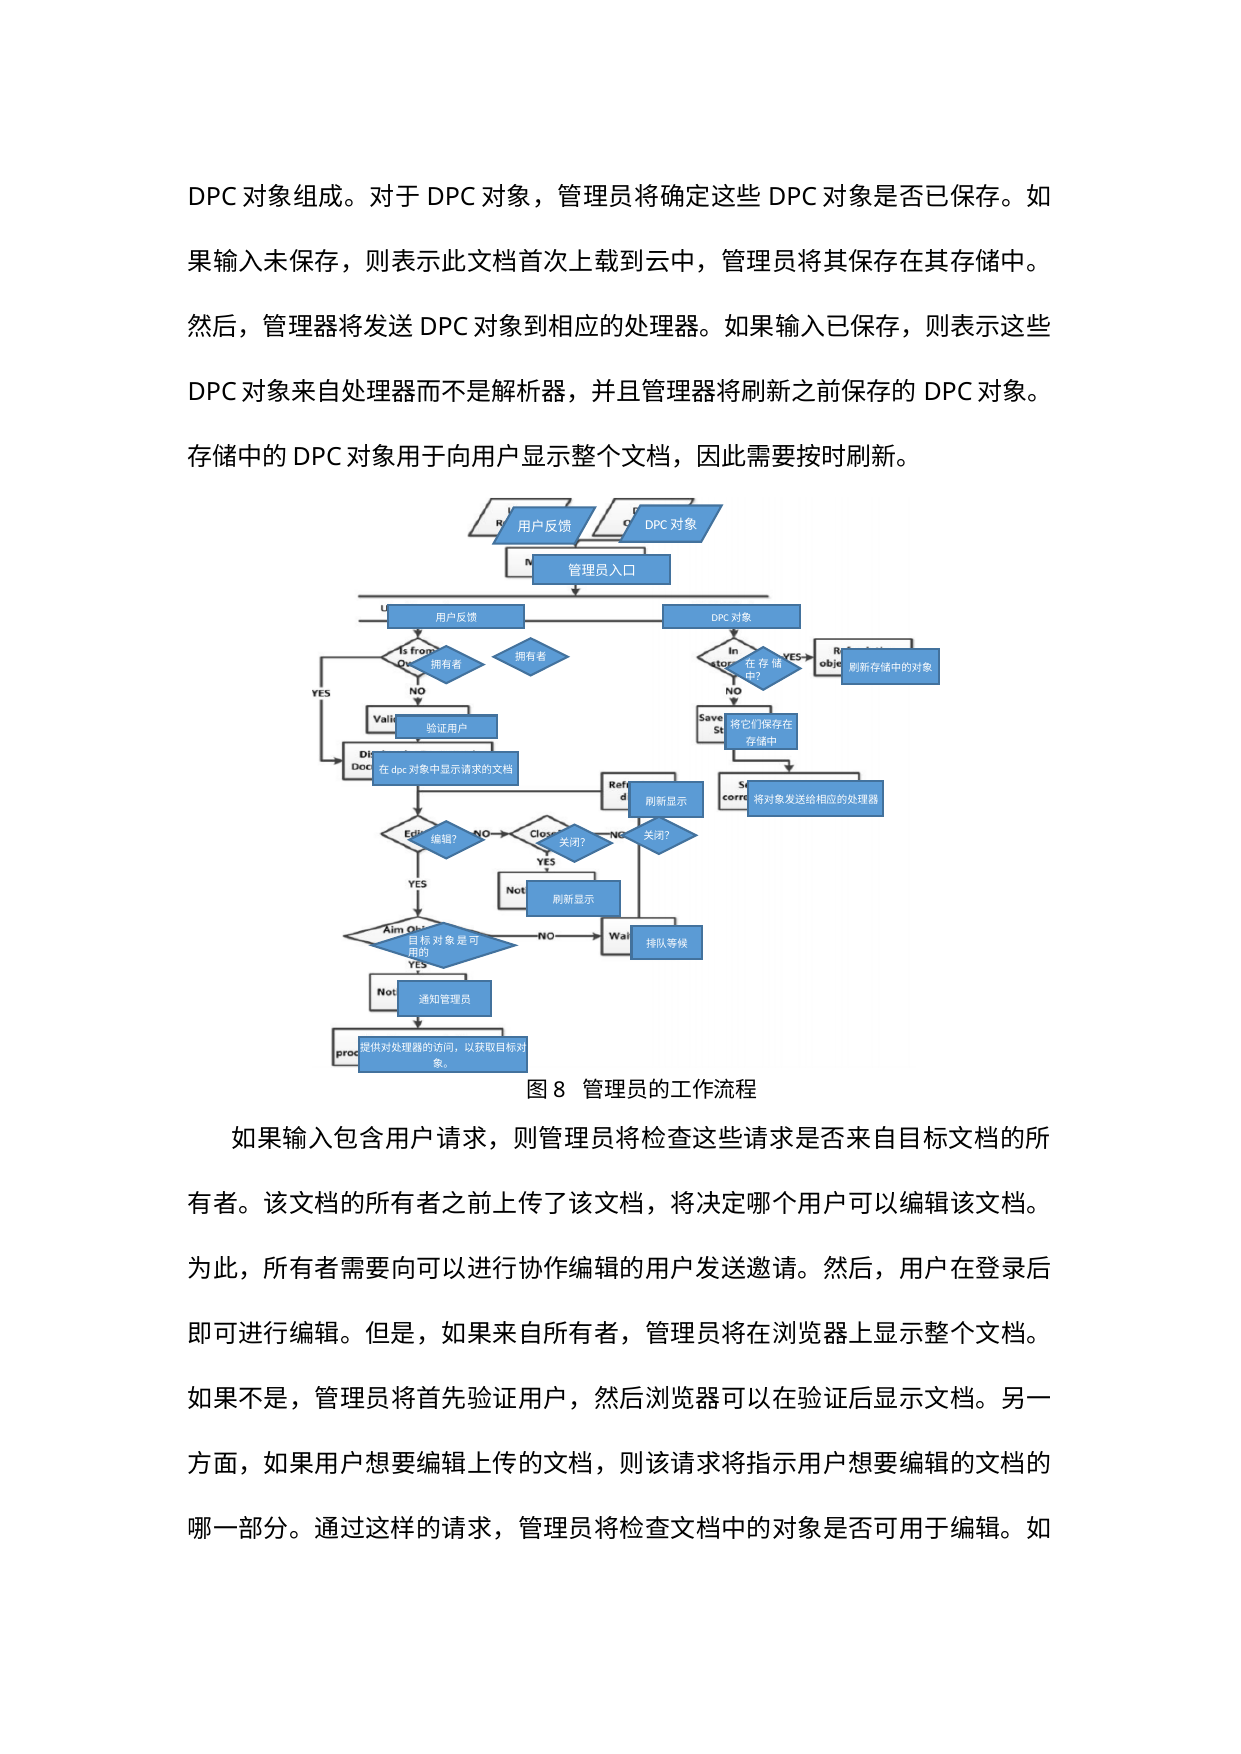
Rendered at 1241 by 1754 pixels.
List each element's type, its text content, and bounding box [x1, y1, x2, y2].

text 图8 管理员的工作流程 [187, 1072, 1053, 1104]
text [187, 1104, 1053, 1559]
picture [291, 487, 950, 1071]
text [187, 162, 1053, 487]
